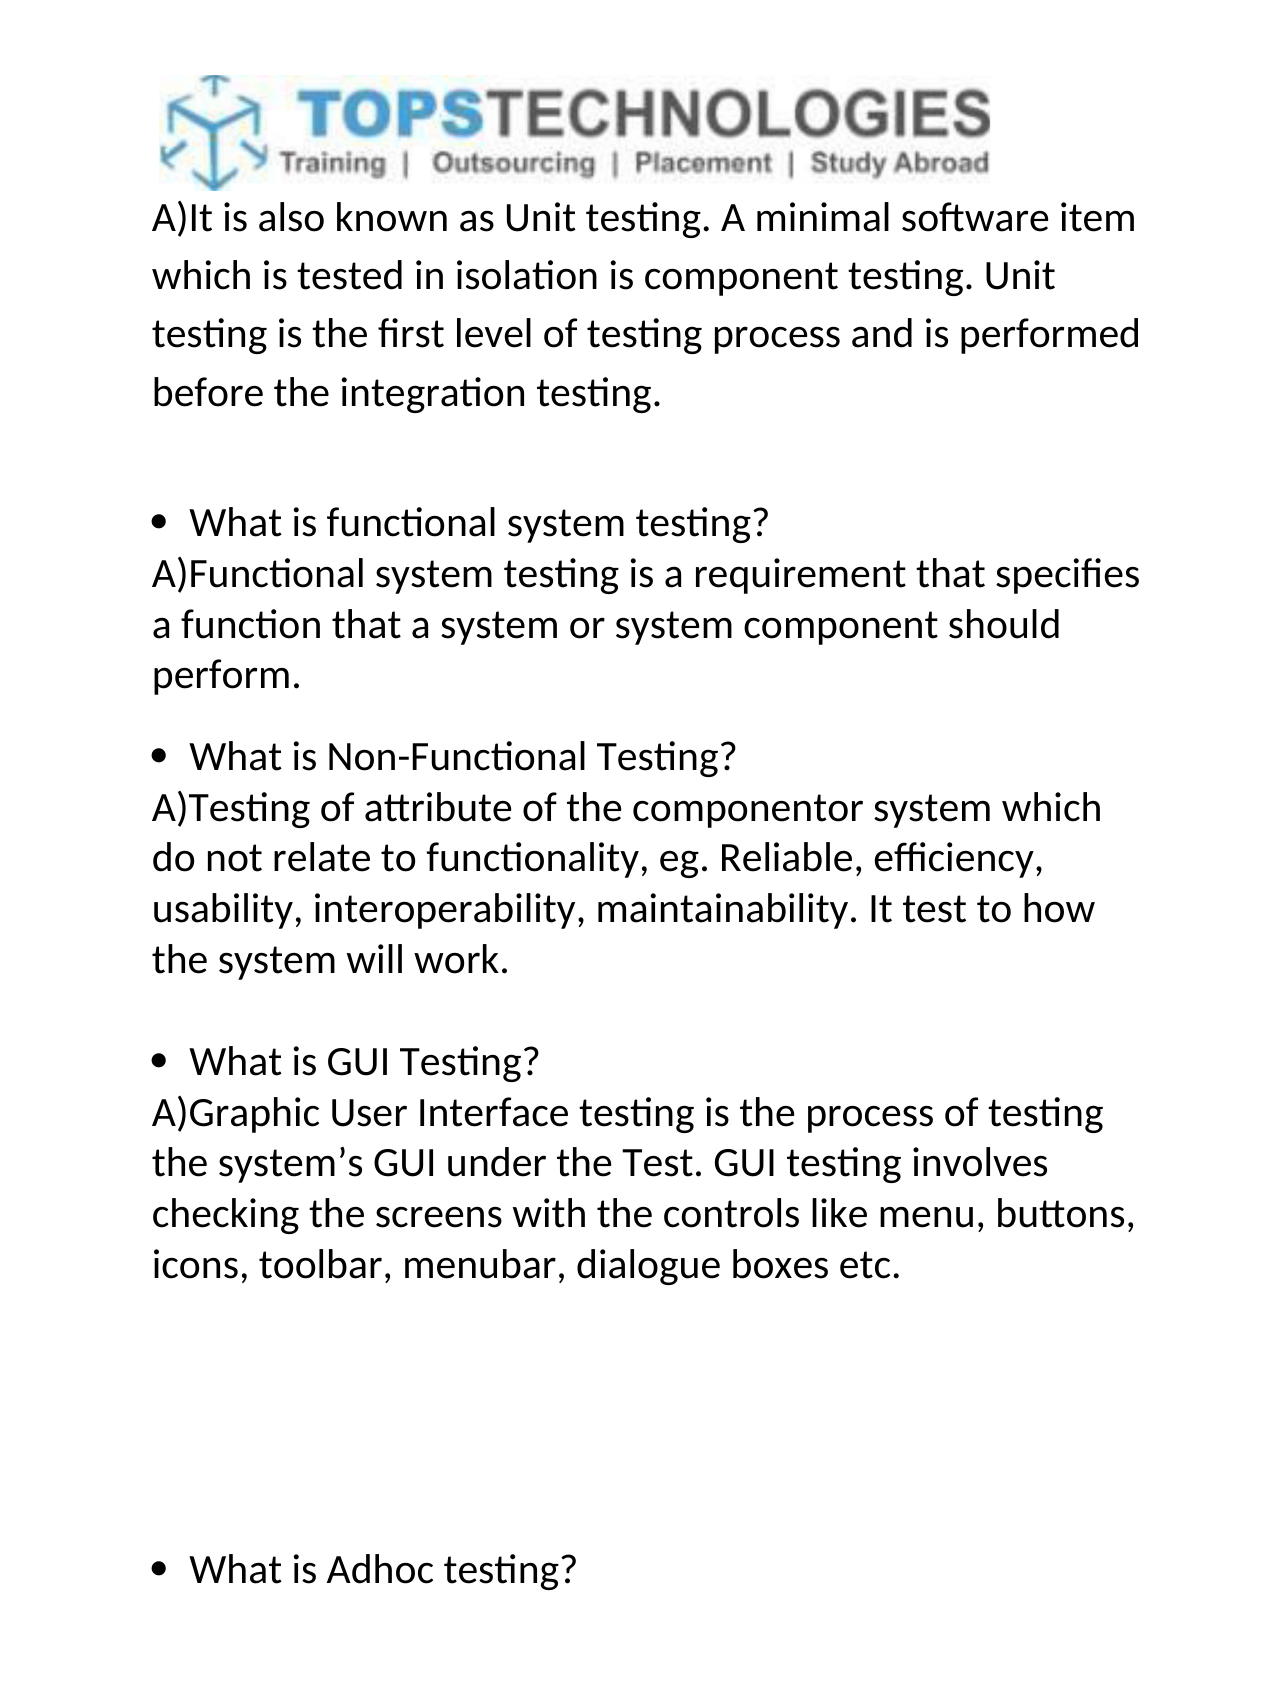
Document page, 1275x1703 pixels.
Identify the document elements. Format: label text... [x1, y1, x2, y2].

text A)Testing of attribute of the componentor system which do not relate to functionality, eg. Reliable, efficiency, usability, interoperability, maintainability. It test to how the system will work. [152, 781, 1151, 984]
list What is GUI Testing? [152, 1035, 1151, 1086]
text A)It is also known as Unit testing. A minimal software item which is tested in isolation is component testing. Unit testing is the first level of testing process and is performed before the integration testing. [152, 191, 1151, 417]
list What is Adhoc testing? [152, 1543, 1151, 1594]
text A)Graphic User Interface testing is the process of testing the system’s GUI under the Test. GUI testing involves checking the screens with the controls like menu, buttons, icons, toolbar, menubar, dialogue boxes etc. [152, 1086, 1151, 1289]
text A)Functional system testing is a requirement that specifies a function that a system or system component should perform. [152, 547, 1151, 699]
list What is functional system testing? [152, 496, 1151, 547]
list What is Non-Functional Testing? [152, 730, 1151, 781]
